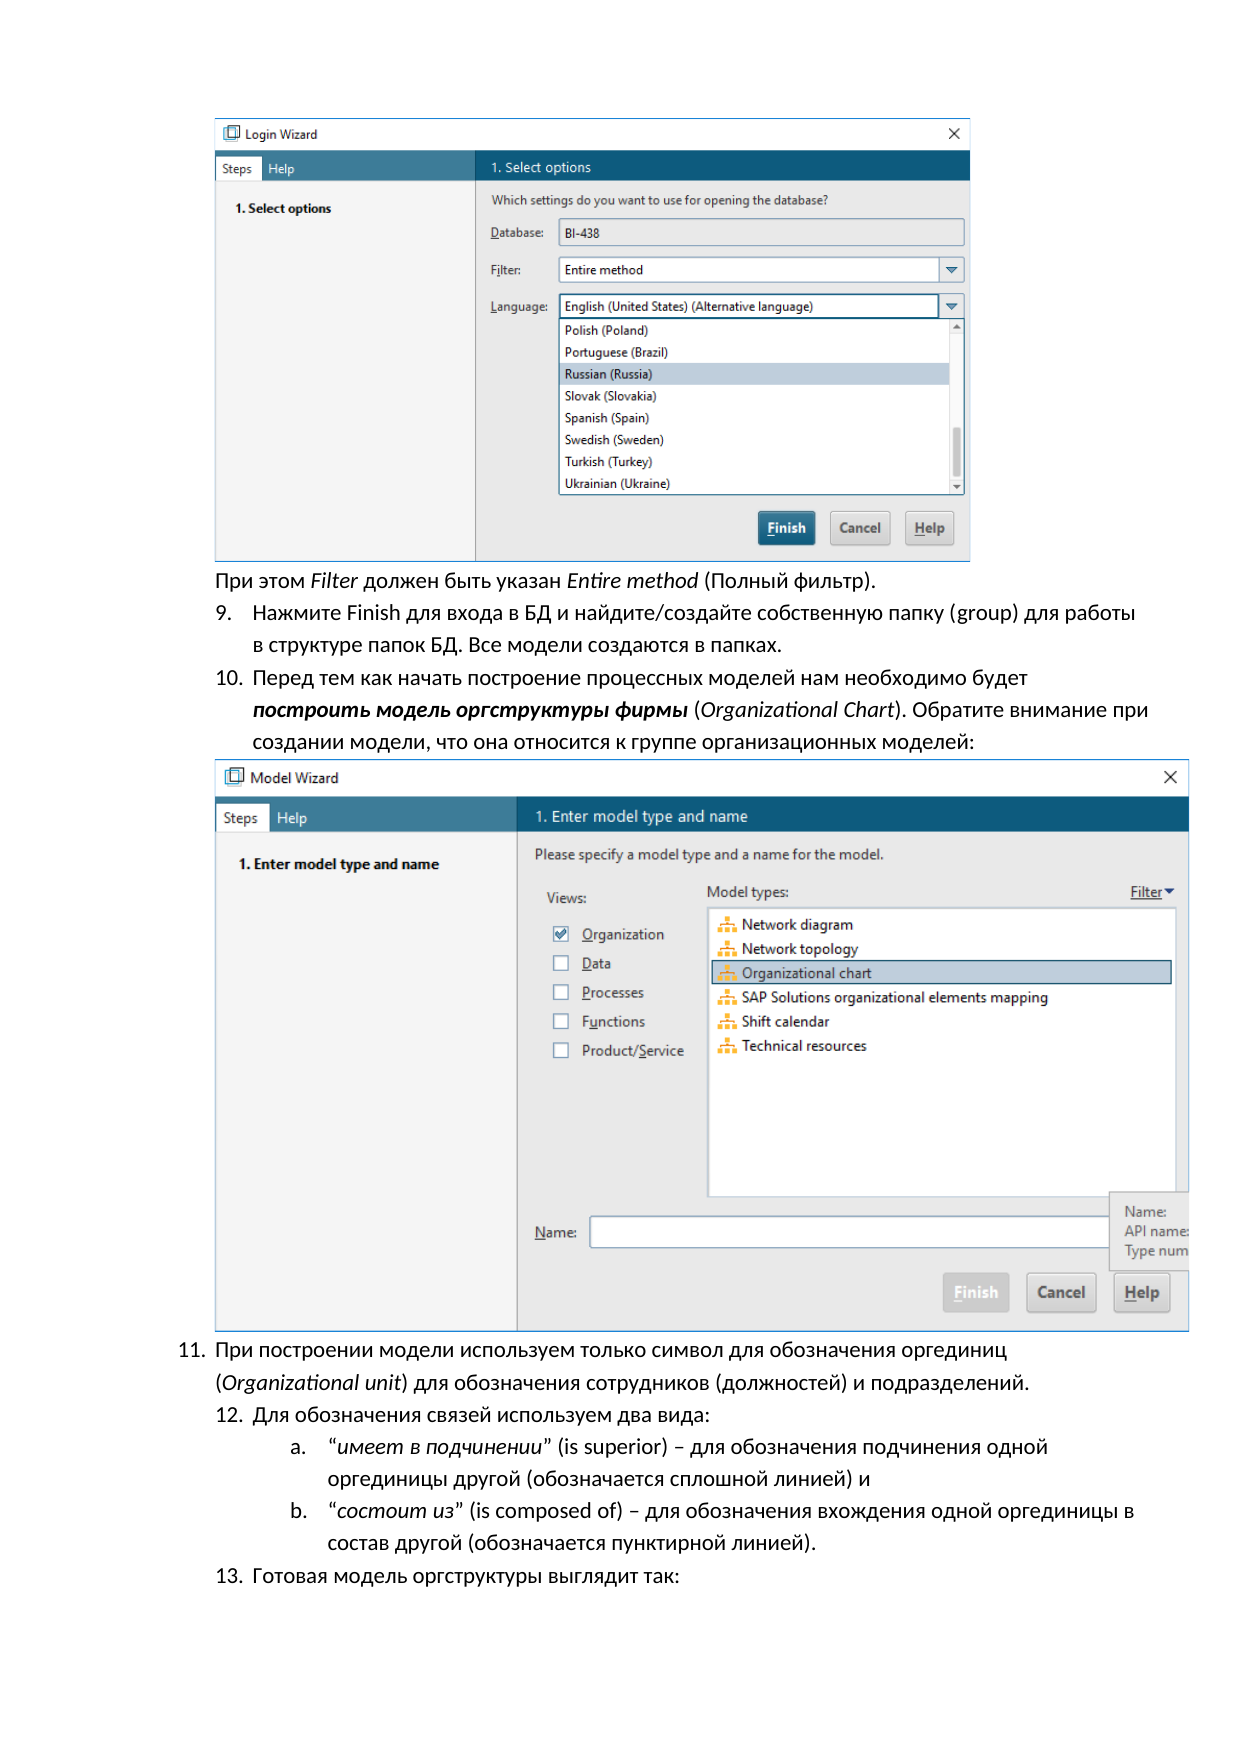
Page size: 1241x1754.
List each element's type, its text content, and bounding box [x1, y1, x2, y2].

picture [214, 118, 971, 562]
picture [214, 759, 1190, 1332]
list “имеет в подчинении” (is superior) – для обозначения подчинения одной оргединицы другой (обозначается сплошной линией) и [290, 1432, 1152, 1492]
list Перед тем как начать построение процессных моделей нам необходимо будет построить модель оргструктуры фирмы (Organizational Chart). Обратите внимание при создании модели, что она относится к группе организационных моделей: [215, 663, 1152, 755]
list При построении модели используем только символ для обозначения оргединиц (Organizational unit) для обозначения сотрудников (должностей) и подразделений. [177, 1335, 1152, 1396]
list “состоит из” (is composed of) – для обозначения вхождения одной оргединицы в состав другой (обозначается пунктирной линией). [290, 1496, 1152, 1557]
text При этом Filter должен быть указан Entire method (Полный фильтр). [215, 566, 1152, 594]
list Для обозначения связей используем два вида: [215, 1400, 1152, 1428]
list Готовая модель оргструктуры выглядит так: [215, 1561, 1152, 1589]
list Нажмите Finish для входа в БД и найдите/создайте собственную папку (group) для работы в структуре папок БД. Все модели создаются в папках. [215, 598, 1152, 659]
